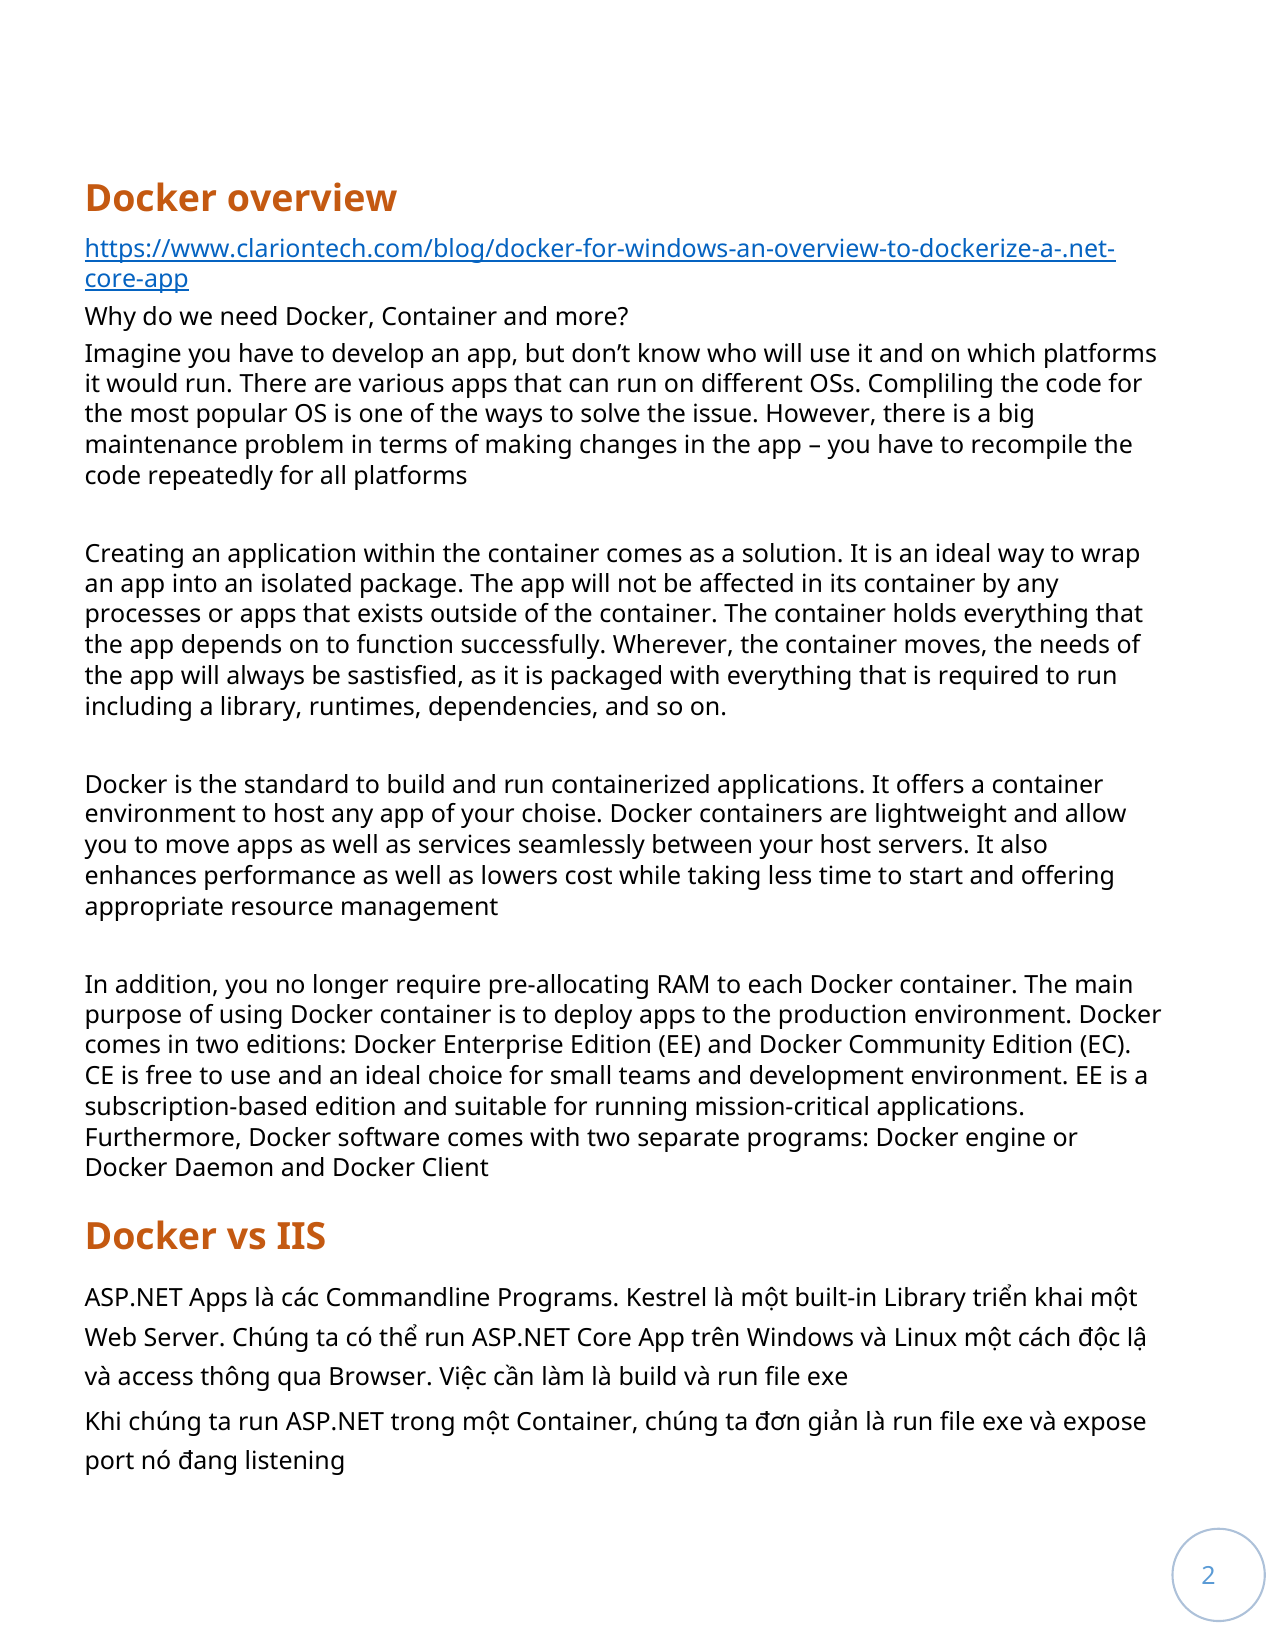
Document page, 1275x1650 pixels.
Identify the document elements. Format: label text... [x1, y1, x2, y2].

text Khi chúng ta run ASP.NET trong một Container, chúng ta đơn giản là run file exe và expose port nó đang listening [84, 1404, 1162, 1477]
text https://www.clariontech.com/blog/docker-for-windows-an-overview-to-dockerize-a-.net-core-app [84, 233, 1162, 295]
text ASP.NET Apps là các Commandline Programs. Kestrel là một built-in Library triển khai một Web Server. Chúng ta có thể run ASP.NET Core App trên Windows và Linux một cách độc lậ và access thông qua Browser. Việc cần làm là build và run file exe [84, 1280, 1162, 1392]
text Docker is the standard to build and run containerized applications. It offers a container environment to host any app of your choise. Docker containers are lightweight and allow you to move apps as well as services seamlessly between your host servers. It also enhances performance as well as lowers cost while taking less time to start and offering appropriate resource management [84, 769, 1162, 922]
subtitle Docker vs IIS [84, 1209, 1162, 1260]
text Imagine you have to develop an app, but don’t know who will use it and on which platforms it would run. There are various apps that can run on different OSs. Compliling the code for the most popular OS is one of the ways to solve the issue. However, there is a big maintenance problem in terms of making changes in the app – you have to recompile the code repeatedly for all platforms [84, 338, 1162, 491]
subtitle Docker overview [84, 175, 1162, 221]
text Creating an application within the container comes as a solution. It is an ideal way to wrap an app into an isolated package. The app will not be affected in its container by any processes or apps that exists outside of the container. The container holds everything that the app depends on to function successfully. Wherever, the container moves, the needs of the app will always be sastisfied, as it is packaged with everything that is required to run including a library, runtimes, dependencies, and so on. [84, 538, 1162, 722]
text In addition, you no longer require pre-allocating RAM to each Docker container. The main purpose of using Docker container is to deploy apps to the production environment. Docker comes in two editions: Docker Enterprise Edition (EE) and Docker Community Edition (EC). CE is free to use and an ideal choice for small teams and development environment. EE is a subscription-based edition and suitable for running mission-critical applications. Furthermore, Docker software comes with two separate programs: Docker engine or Docker Daemon and Docker Client [84, 969, 1162, 1184]
text Why do we need Docker, Container and more? [84, 301, 1162, 332]
